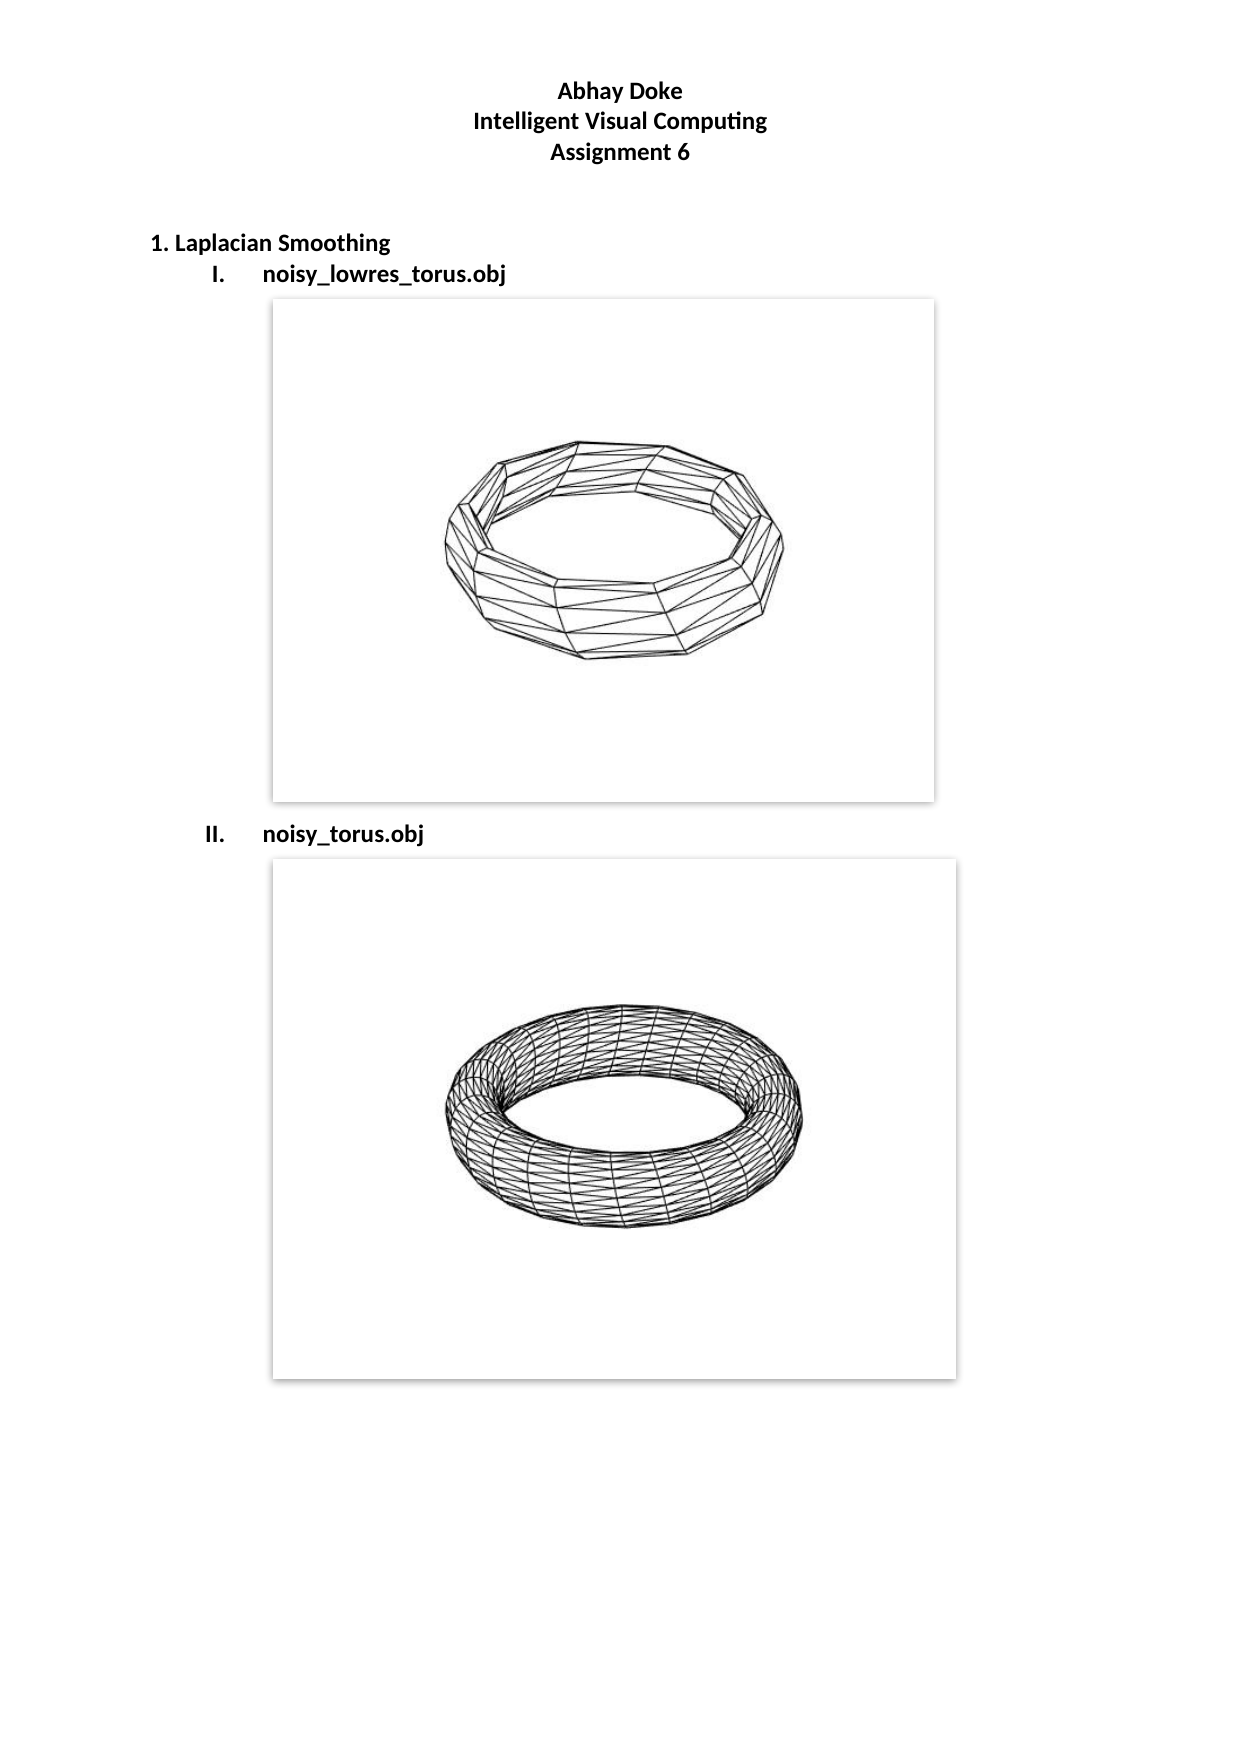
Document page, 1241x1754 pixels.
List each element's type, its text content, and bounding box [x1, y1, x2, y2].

picture [288, 314, 919, 787]
picture [288, 873, 942, 1364]
text Assignment 6 [75, 136, 1165, 167]
list noisy_torus.obj [225, 818, 1165, 848]
text 1. Laplacian Smoothing [75, 228, 1165, 258]
list noisy_lowres_torus.obj [225, 258, 1165, 289]
text Abhay Doke [75, 75, 1165, 106]
text Intelligent Visual Computing [75, 106, 1165, 136]
